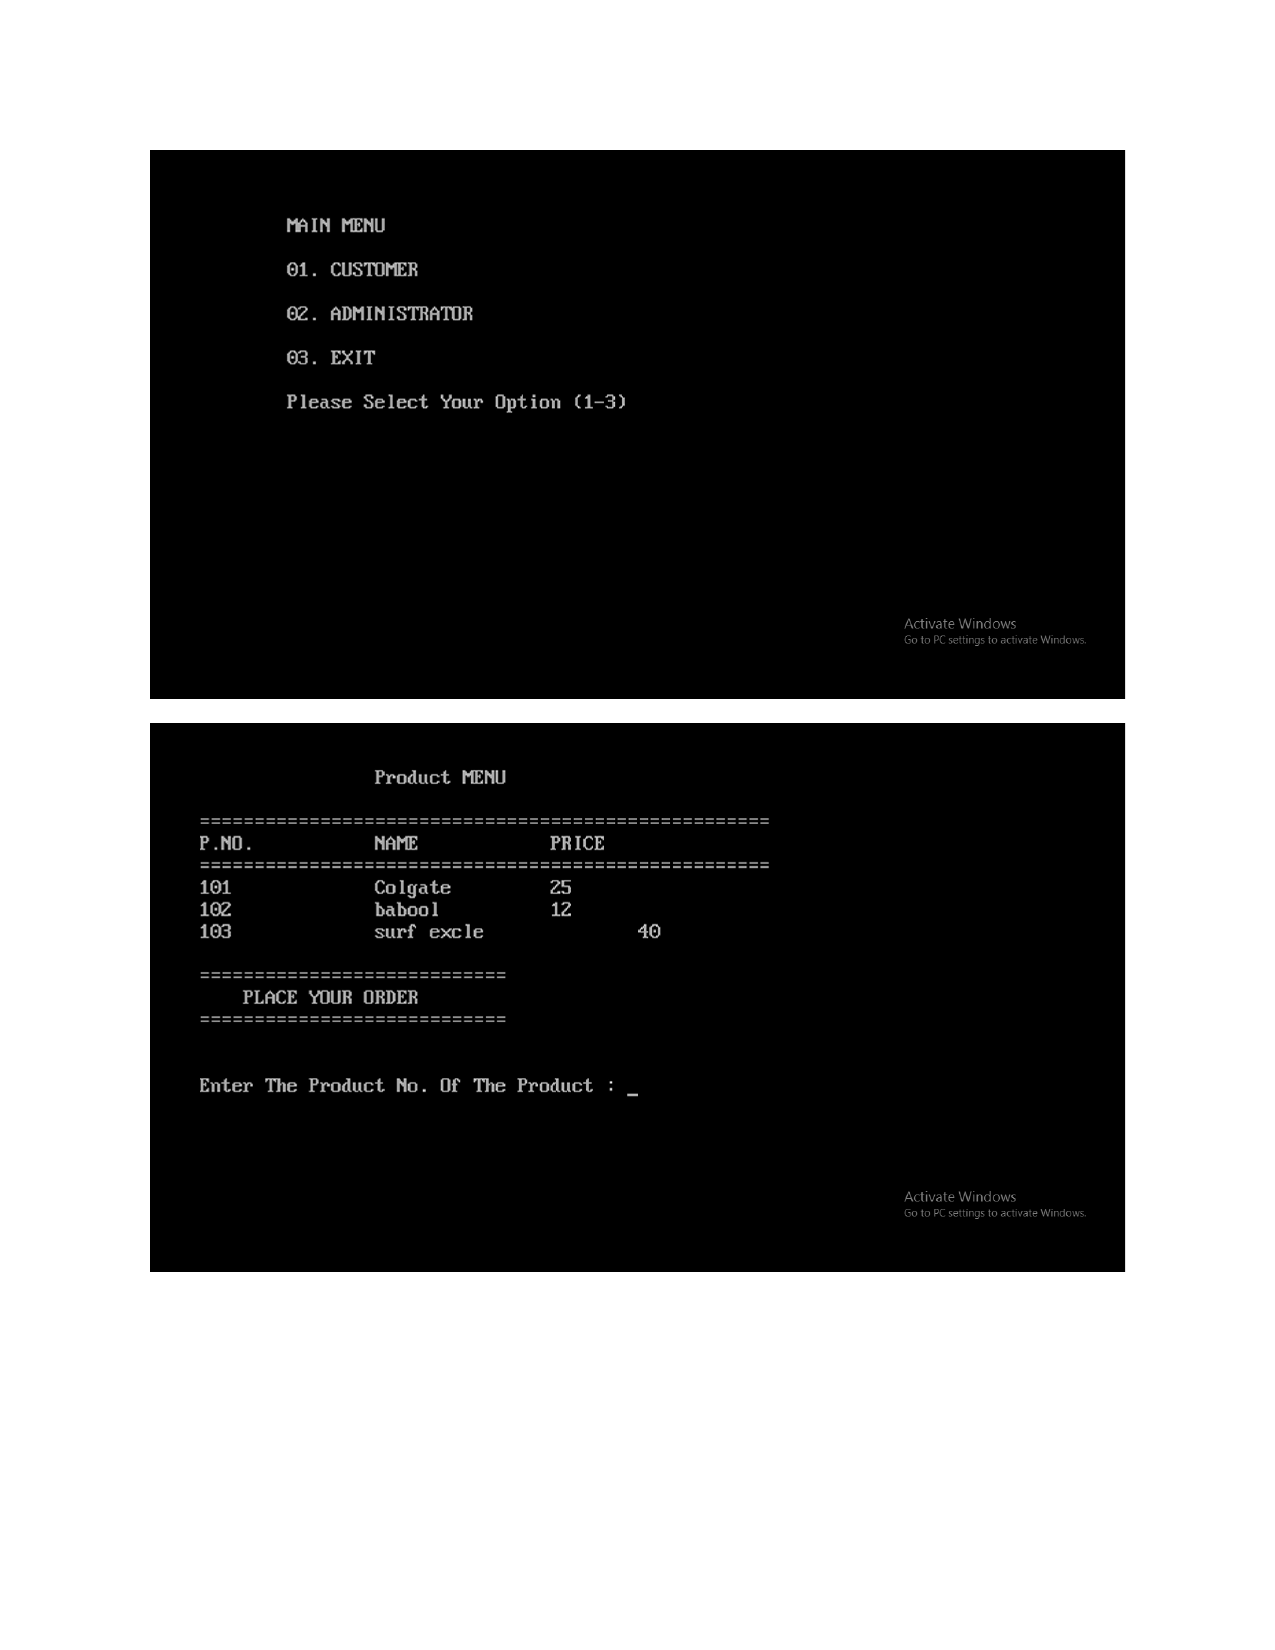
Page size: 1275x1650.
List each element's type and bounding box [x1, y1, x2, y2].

picture [150, 150, 1125, 699]
picture [150, 723, 1125, 1272]
